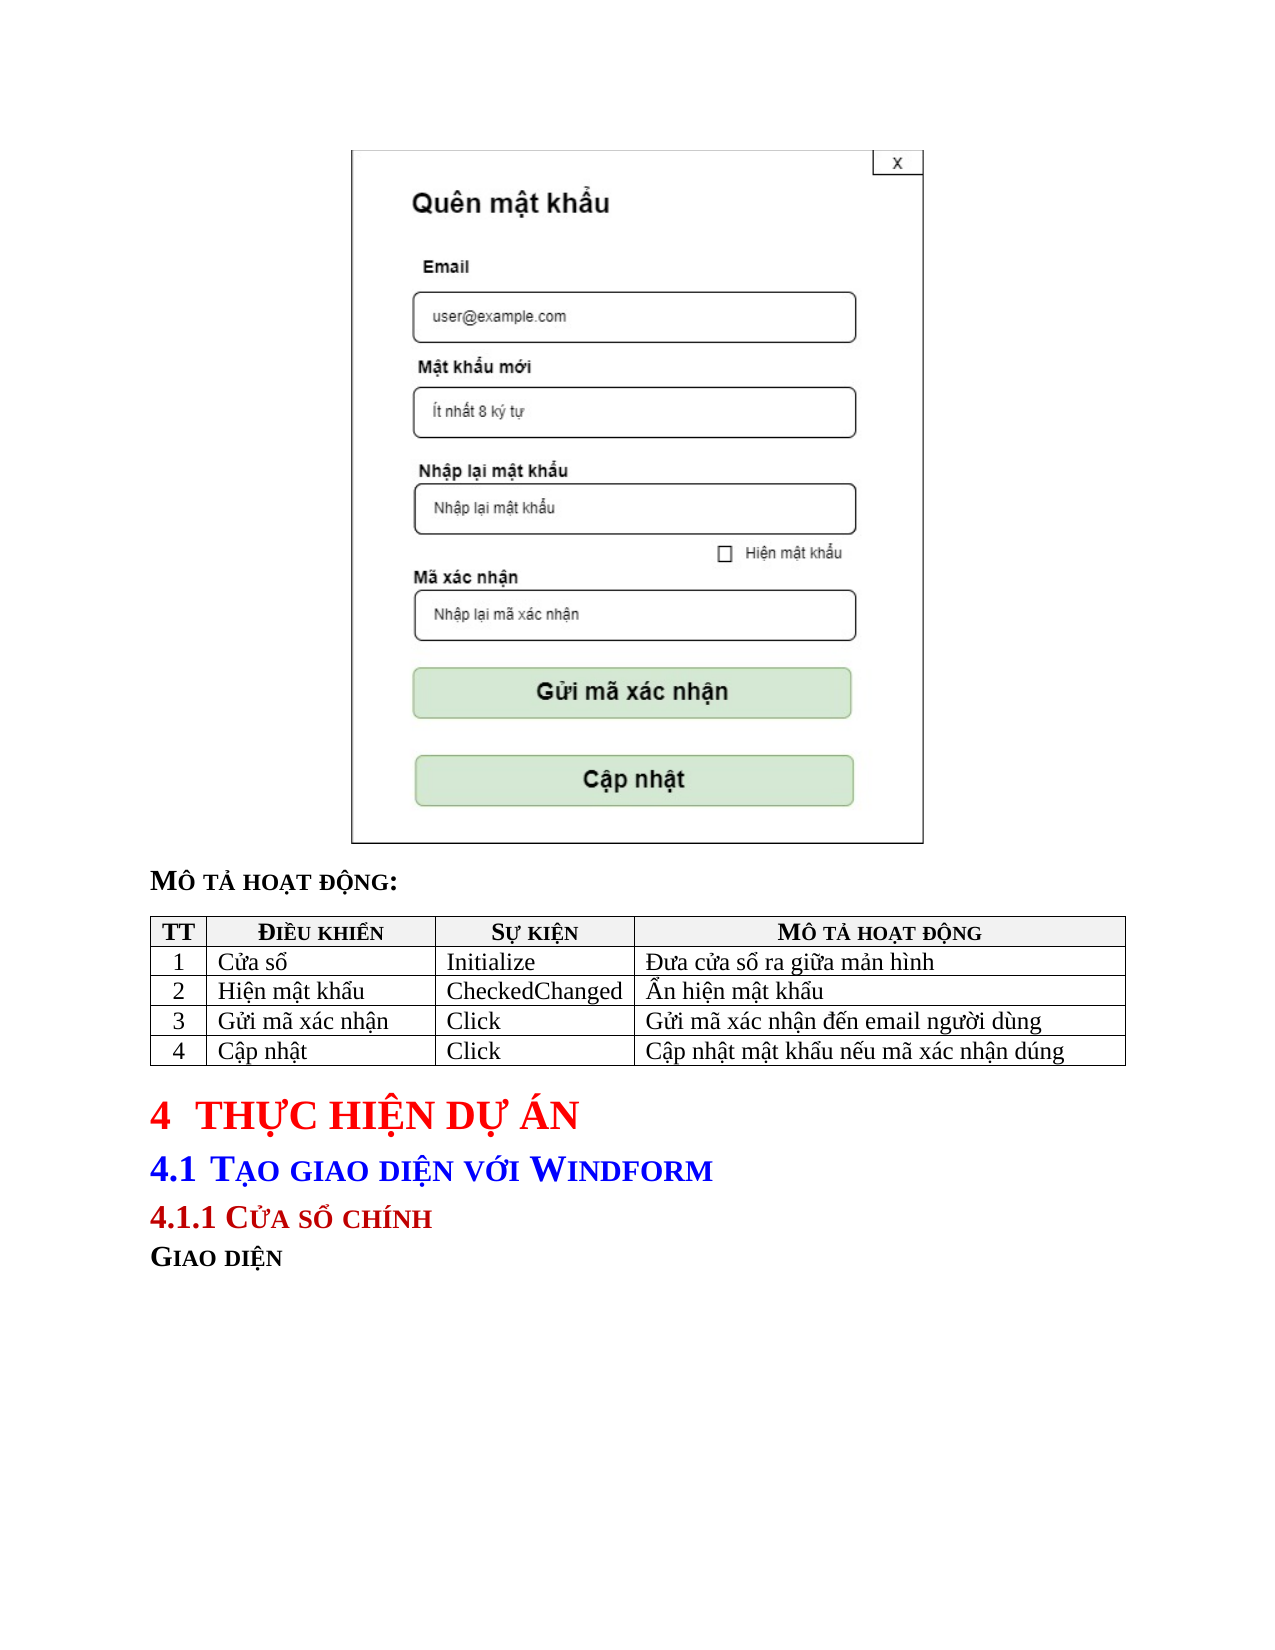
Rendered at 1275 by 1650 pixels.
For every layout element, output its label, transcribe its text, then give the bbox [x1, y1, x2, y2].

text Giao diện [150, 1239, 1125, 1272]
text Mô tả hoạt động: [150, 863, 1125, 897]
table_cell Initialize [436, 947, 634, 975]
table_cell Click [436, 1036, 634, 1065]
table_cell Gửi mã xác nhận [207, 1006, 435, 1035]
table_cell Cửa sổ [207, 947, 435, 975]
table_cell 3 [151, 1006, 206, 1035]
table_cell 1 [151, 947, 206, 975]
table_cell 4 [151, 1036, 206, 1065]
table_cell Gửi mã xác nhận đến email người dùng [635, 1006, 1125, 1035]
table_cell Click [436, 1006, 634, 1035]
table_cell Ẩn hiện mật khẩu [635, 976, 1125, 1005]
picture [351, 150, 924, 844]
table_cell Đưa cửa sổ ra giữa mản hình [635, 947, 1125, 975]
table_header TT [151, 917, 206, 946]
table_cell Cập nhật mật khẩu nếu mã xác nhận dúng [635, 1036, 1125, 1065]
table_cell 2 [151, 976, 206, 1005]
table_header Sự kiện [436, 917, 634, 946]
subtitle Cửa sổ chính [150, 1197, 1125, 1236]
subtitle Thực hiện dự án [150, 1091, 1125, 1139]
table_cell Hiện mật khẩu [207, 976, 435, 1005]
table_cell Cập nhật [207, 1036, 435, 1065]
table_header Mô tả hoạt động [635, 917, 1125, 946]
table_header Điều khiển [207, 917, 435, 946]
table_cell CheckedChanged [436, 976, 634, 1005]
subtitle Tạo giao diện với Windform [150, 1147, 1125, 1190]
